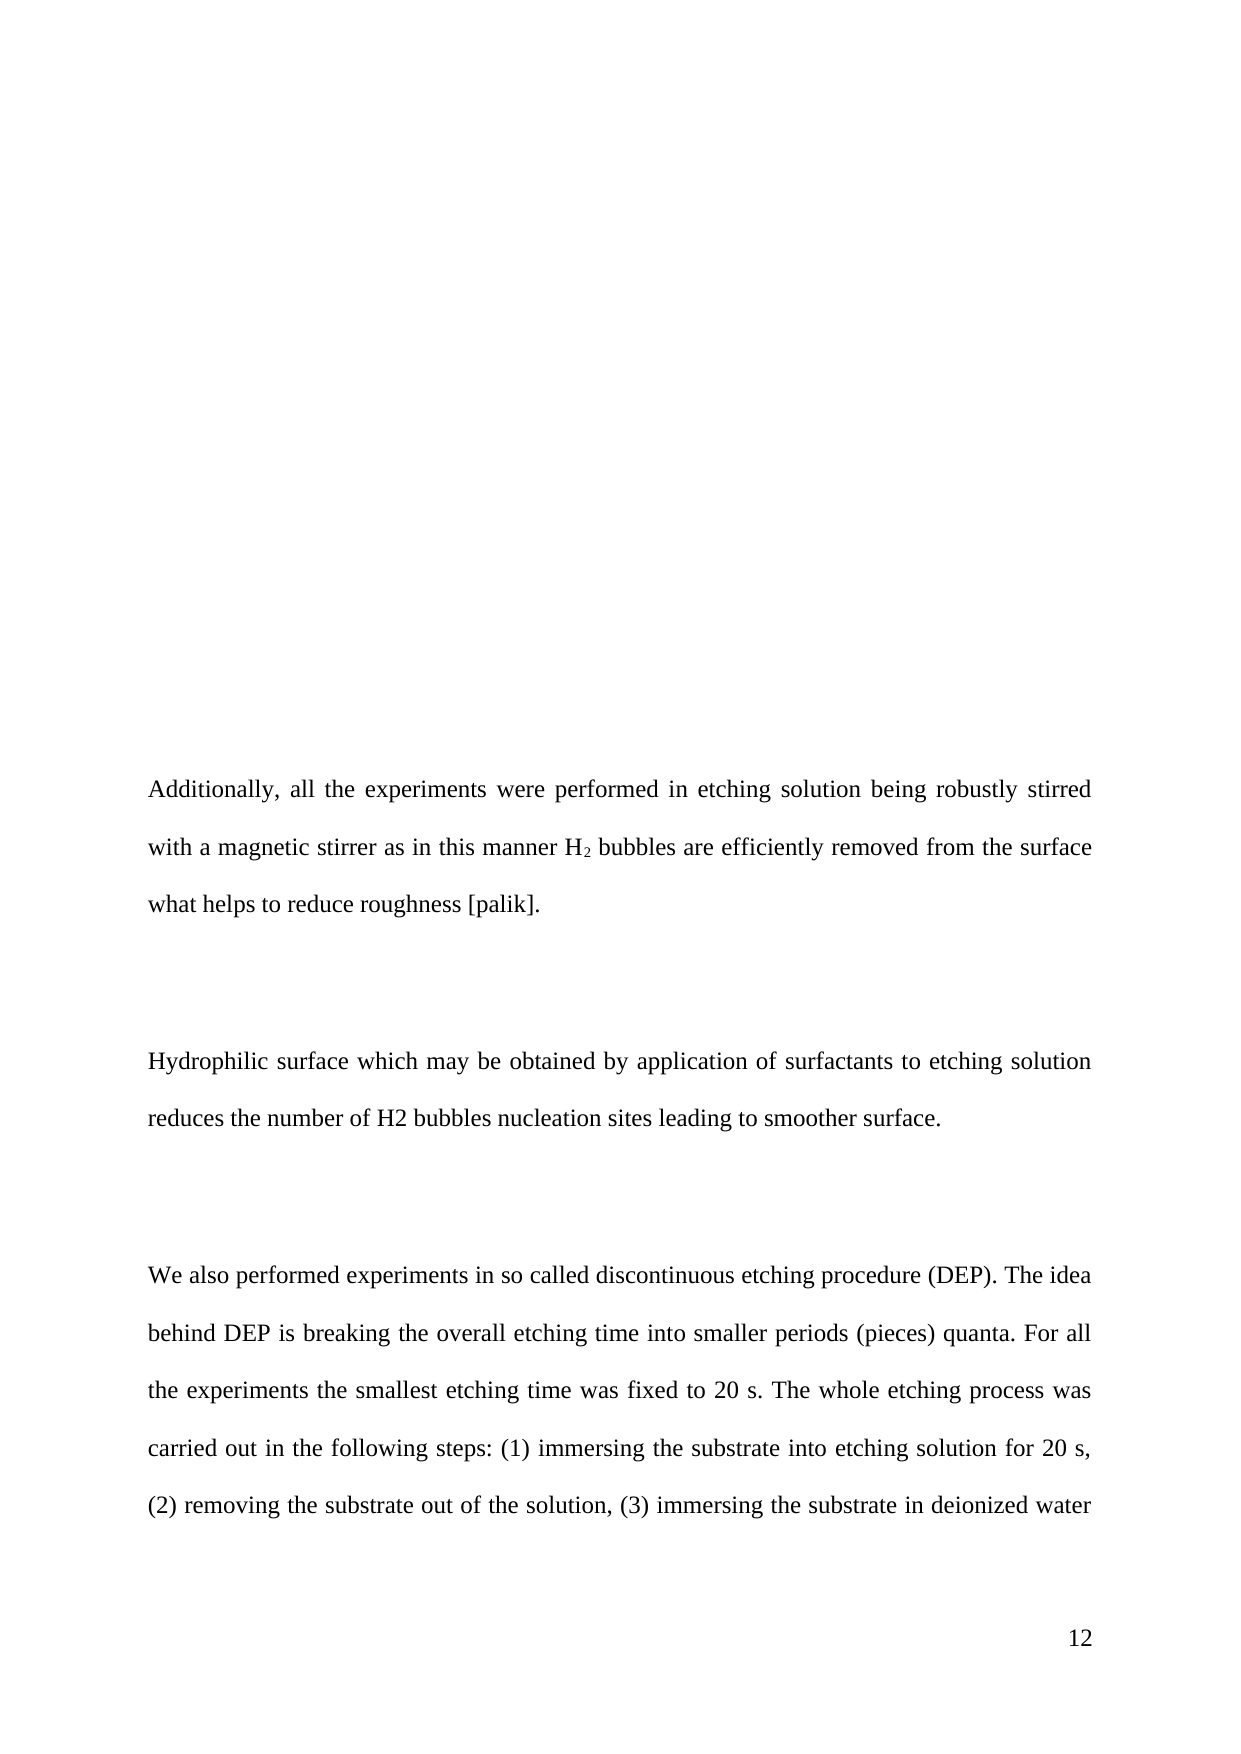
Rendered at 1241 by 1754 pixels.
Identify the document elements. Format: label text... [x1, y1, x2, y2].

text Additionally, all the experiments were performed in etching solution being robustly stirred with a magnetic stirrer as in this manner H2 bubbles are efficiently removed from the surface what helps to reduce roughness [palik]. [148, 774, 1093, 918]
text Hydrophilic surface which may be obtained by application of surfactants to etching solution reduces the number of H2 bubbles nucleation sites leading to smoother surface. [148, 1046, 1093, 1132]
